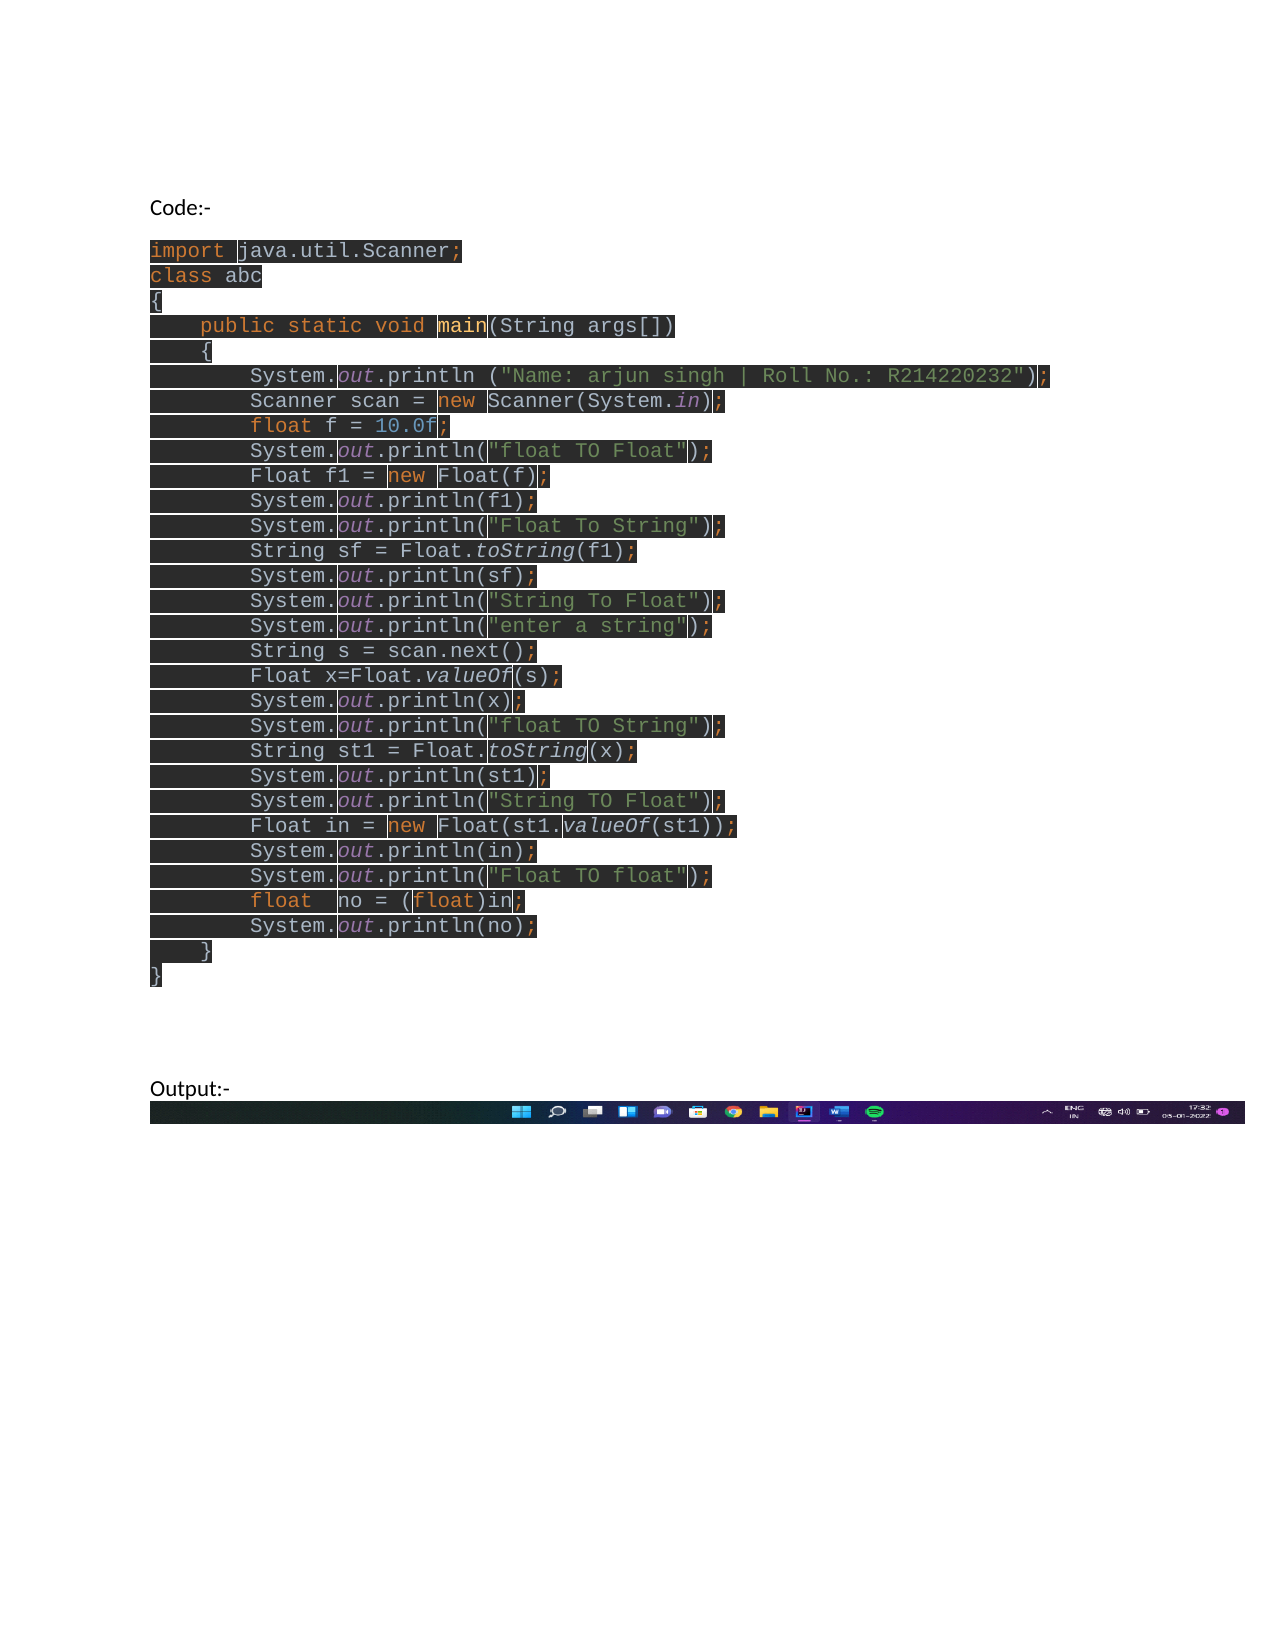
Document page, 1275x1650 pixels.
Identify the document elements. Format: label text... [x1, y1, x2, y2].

text Output:- [150, 1074, 1125, 1101]
text Code:- [150, 194, 1125, 221]
text import java.util.Scanner; class abc { public static void main(String args[]) { System.out.println ("Name: arjun singh | Roll No.: R214220232"); Scanner scan = new Scanner(System.in); float f = 10.0f; System.out.println("float TO Float"); Float f1 = new Float(f); System.out.println(f1); System.out.println("Float To String"); String sf = Float.toString(f1); System.out.println(sf); System.out.println("String To Float"); System.out.println("enter a string"); String s = scan.next(); Float x=Float.valueOf(s); System.out.println(x); System.out.println("float TO String"); String st1 = Float.toString(x); System.out.println(st1); System.out.println("String TO Float"); Float in = new Float(st1.valueOf(st1)); System.out.println(in); System.out.println("Float TO float"); float no = (float)in; System.out.println(no); } } [150, 237, 1125, 987]
